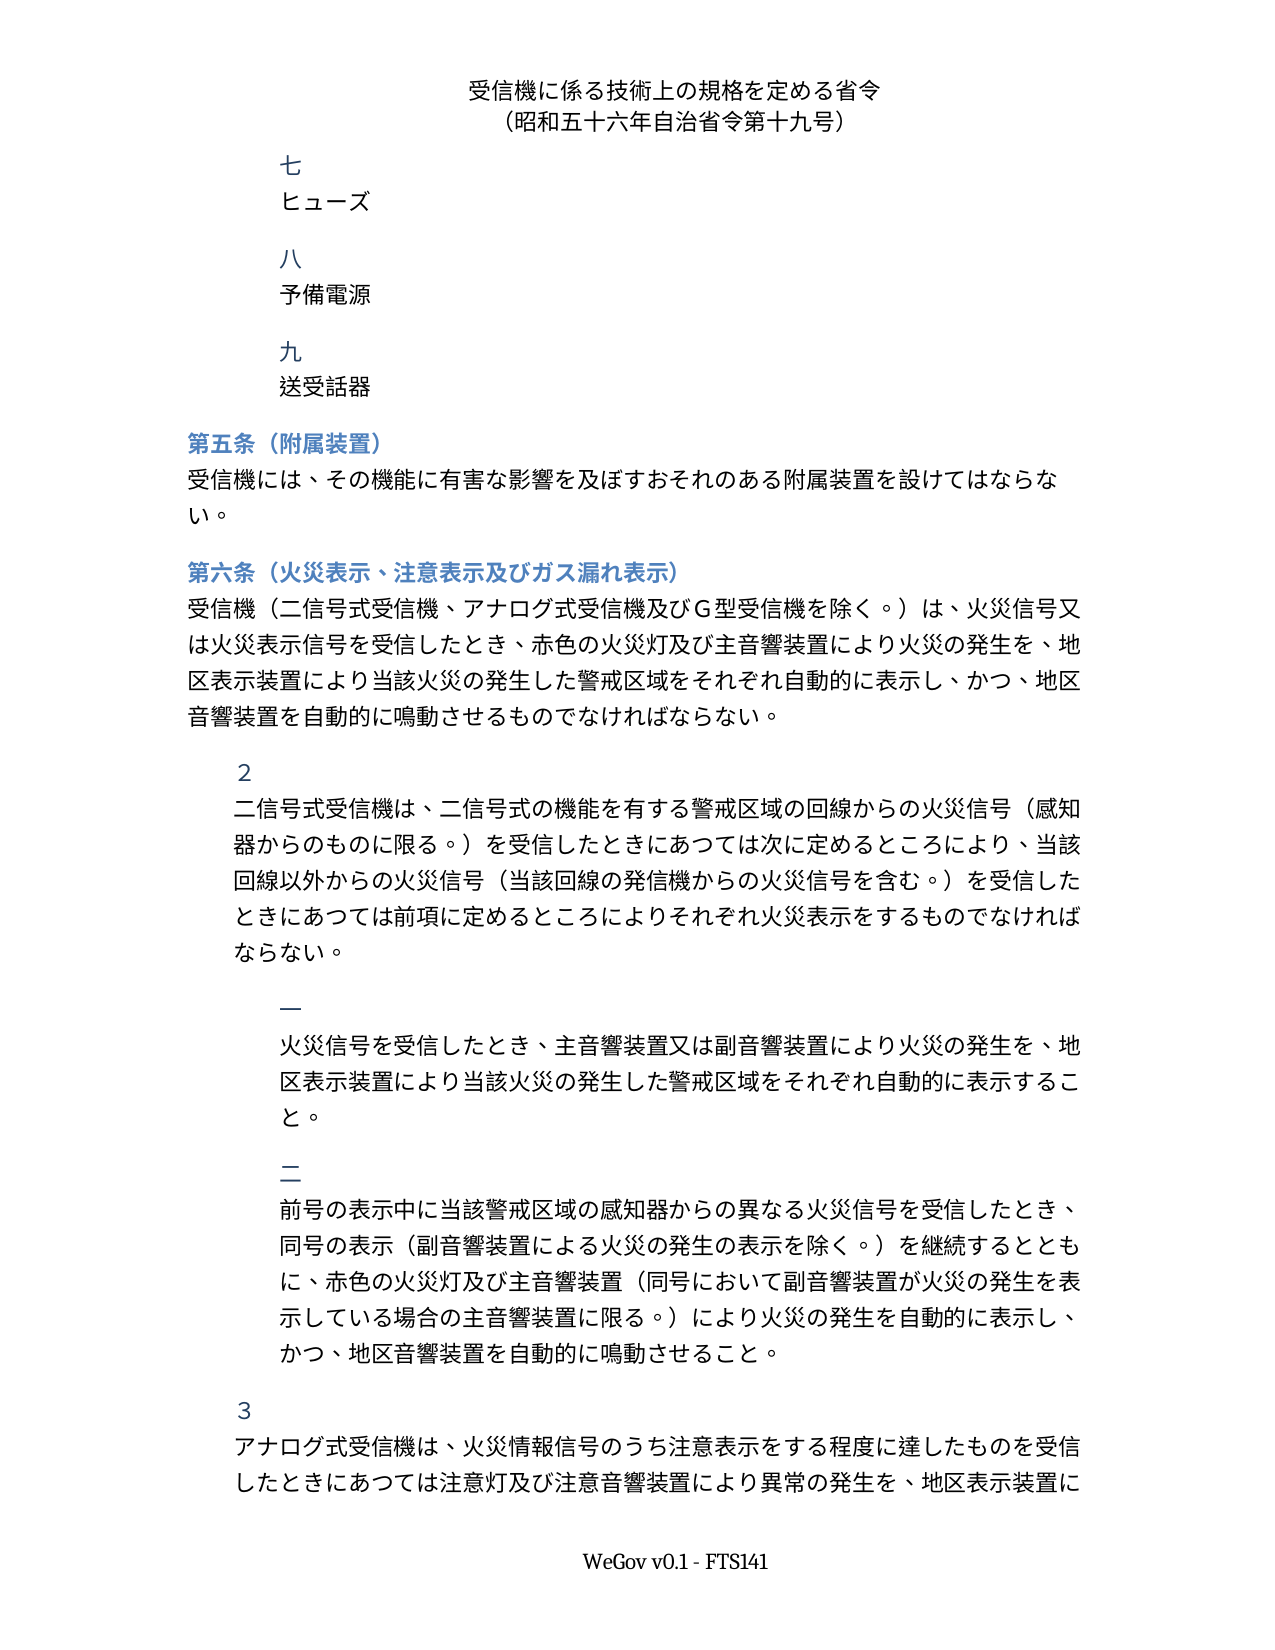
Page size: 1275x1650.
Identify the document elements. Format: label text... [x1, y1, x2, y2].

subtitle 九 [279, 335, 1087, 367]
text 受信機（二信号式受信機、アナログ式受信機及びＧ型受信機を除く。）は、火災信号又は火災表示信号を受信したとき、赤色の火災灯及び主音響装置により火災の発生を、地区表示装置により当該火災の発生した警戒区域をそれぞれ自動的に表示し、かつ、地区音響装置を自動的に鳴動させるものでなければならない。 [187, 593, 1087, 732]
text 前号の表示中に当該警戒区域の感知器からの異なる火災信号を受信したとき、同号の表示（副音響装置による火災の発生の表示を除く。）を継続するとともに、赤色の火災灯及び主音響装置（同号において副音響装置が火災の発生を表示している場合の主音響装置に限る。）により火災の発生を自動的に表示し、かつ、地区音響装置を自動的に鳴動させること。 [279, 1194, 1087, 1369]
subtitle 第六条（火災表示、注意表示及びガス漏れ表示） [187, 557, 1087, 588]
subtitle ２ [233, 757, 1087, 788]
text 受信機には、その機能に有害な影響を及ぼすおそれのある附属装置を設けてはならない。 [187, 464, 1087, 531]
text 予備電源 [279, 279, 1087, 310]
text 火災信号を受信したとき、主音響装置又は副音響装置により火災の発生を、地区表示装置により当該火災の発生した警戒区域をそれぞれ自動的に表示すること。 [279, 1030, 1087, 1133]
subtitle 二 [279, 1158, 1087, 1189]
subtitle 八 [279, 243, 1087, 274]
text 二信号式受信機は、二信号式の機能を有する警戒区域の回線からの火災信号（感知器からのものに限る。）を受信したときにあつては次に定めるところにより、当該回線以外からの火災信号（当該回線の発信機からの火災信号を含む。）を受信したときにあつては前項に定めるところによりそれぞれ火災表示をするものでなければならない。 [233, 793, 1087, 968]
subtitle ３ [233, 1395, 1087, 1426]
subtitle 第五条（附属装置） [187, 428, 1087, 459]
text ヒューズ [279, 186, 1087, 217]
text 送受話器 [279, 371, 1087, 403]
subtitle 七 [279, 150, 1087, 181]
subtitle 一 [279, 994, 1087, 1025]
